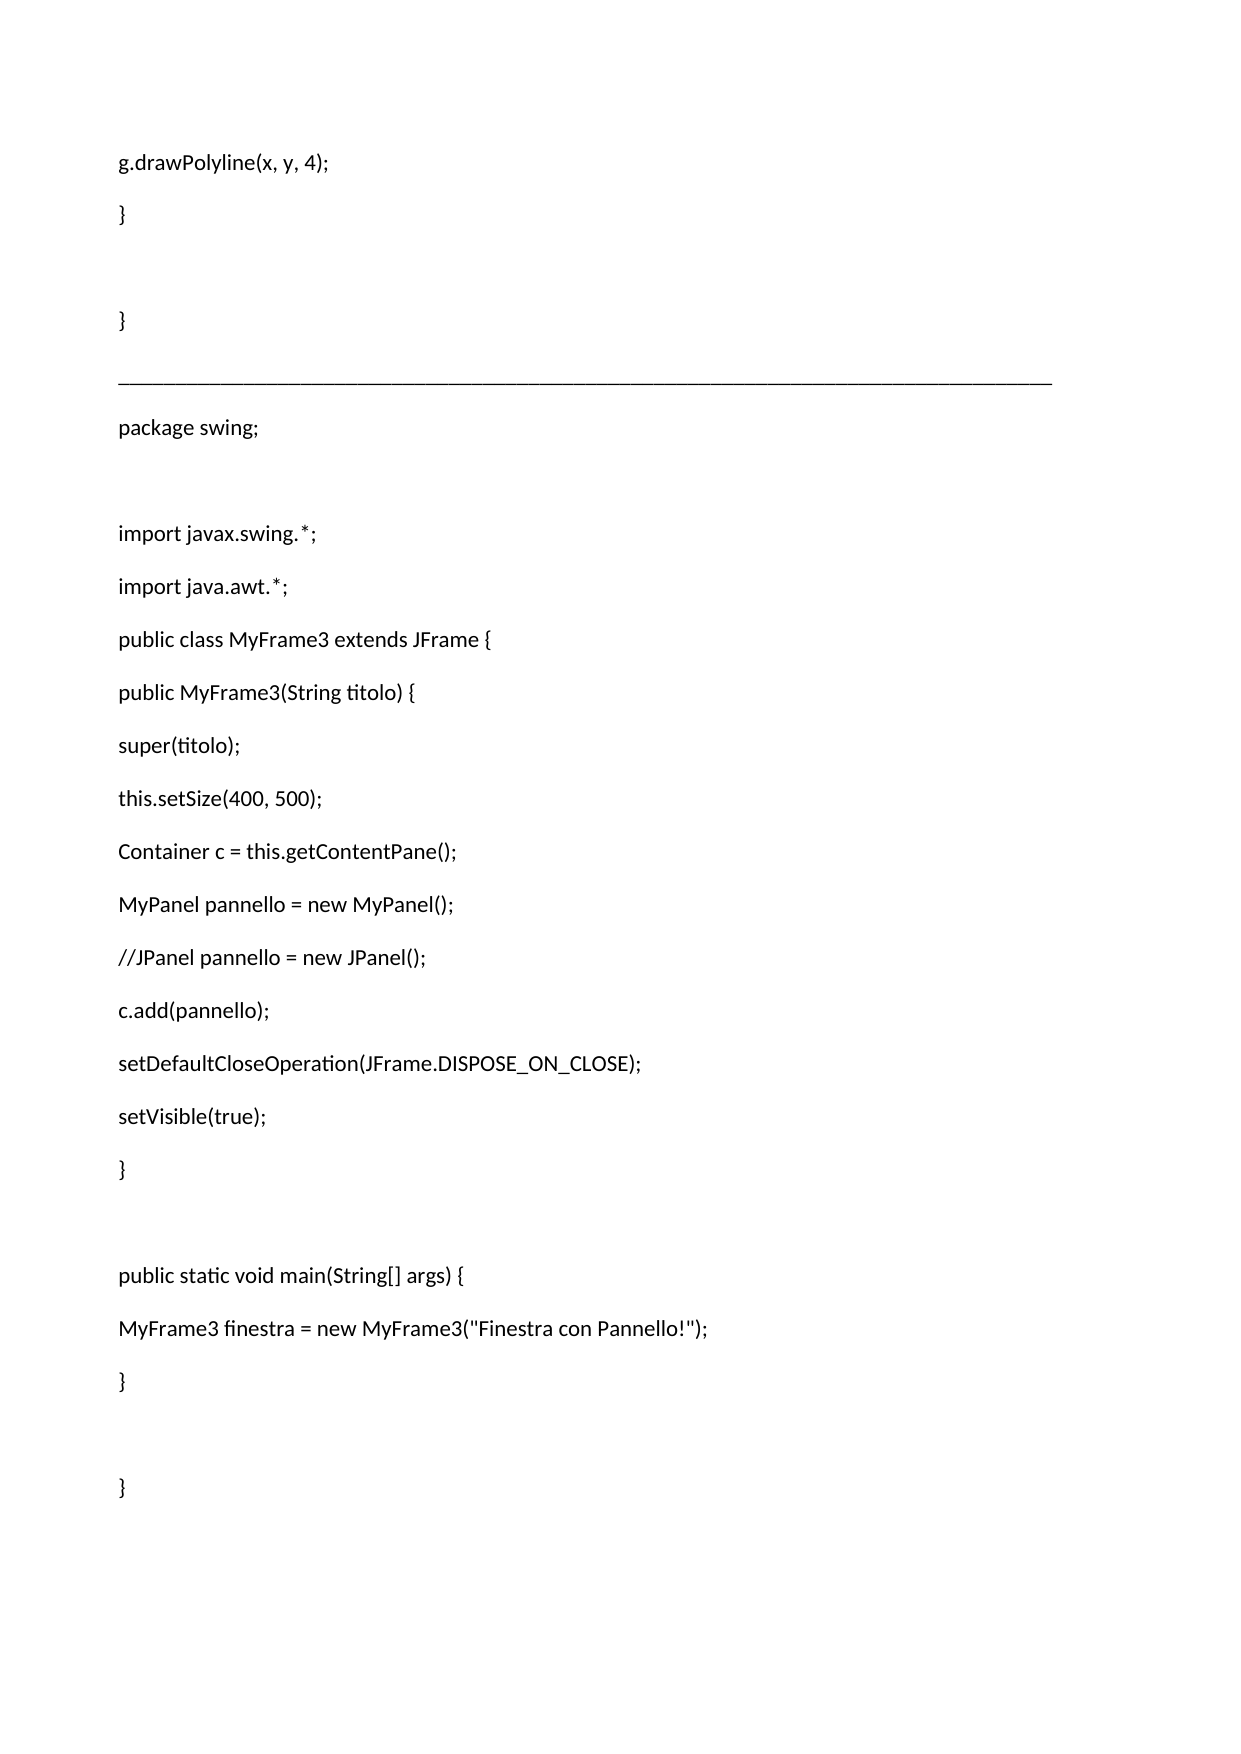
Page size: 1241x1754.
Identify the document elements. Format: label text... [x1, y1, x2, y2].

text public class MyFrame3 extends JFrame { [118, 625, 1122, 653]
text import java.awt.*; [118, 572, 1122, 600]
text //JPanel pannello = new JPanel(); [118, 943, 1122, 971]
text super(titolo); [118, 731, 1122, 759]
text g.drawPolyline(x, y, 4); [118, 148, 1122, 176]
text } [118, 1473, 1122, 1501]
text MyFrame3 finestra = new MyFrame3("Finestra con Pannello!"); [118, 1314, 1122, 1342]
text } [118, 307, 1122, 335]
text } [118, 201, 1122, 229]
text c.add(pannello); [118, 996, 1122, 1024]
text setVisible(true); [118, 1102, 1122, 1130]
text __________________________________________________________________________________ [118, 360, 1122, 388]
text } [118, 1367, 1122, 1395]
text } [118, 1155, 1122, 1183]
text MyPanel pannello = new MyPanel(); [118, 890, 1122, 918]
text setDefaultCloseOperation(JFrame.DISPOSE_ON_CLOSE); [118, 1049, 1122, 1077]
text package swing; [118, 413, 1122, 441]
text this.setSize(400, 500); [118, 784, 1122, 812]
text public MyFrame3(String titolo) { [118, 678, 1122, 706]
text public static void main(String[] args) { [118, 1261, 1122, 1289]
text import javax.swing.*; [118, 519, 1122, 547]
text Container c = this.getContentPane(); [118, 837, 1122, 865]
